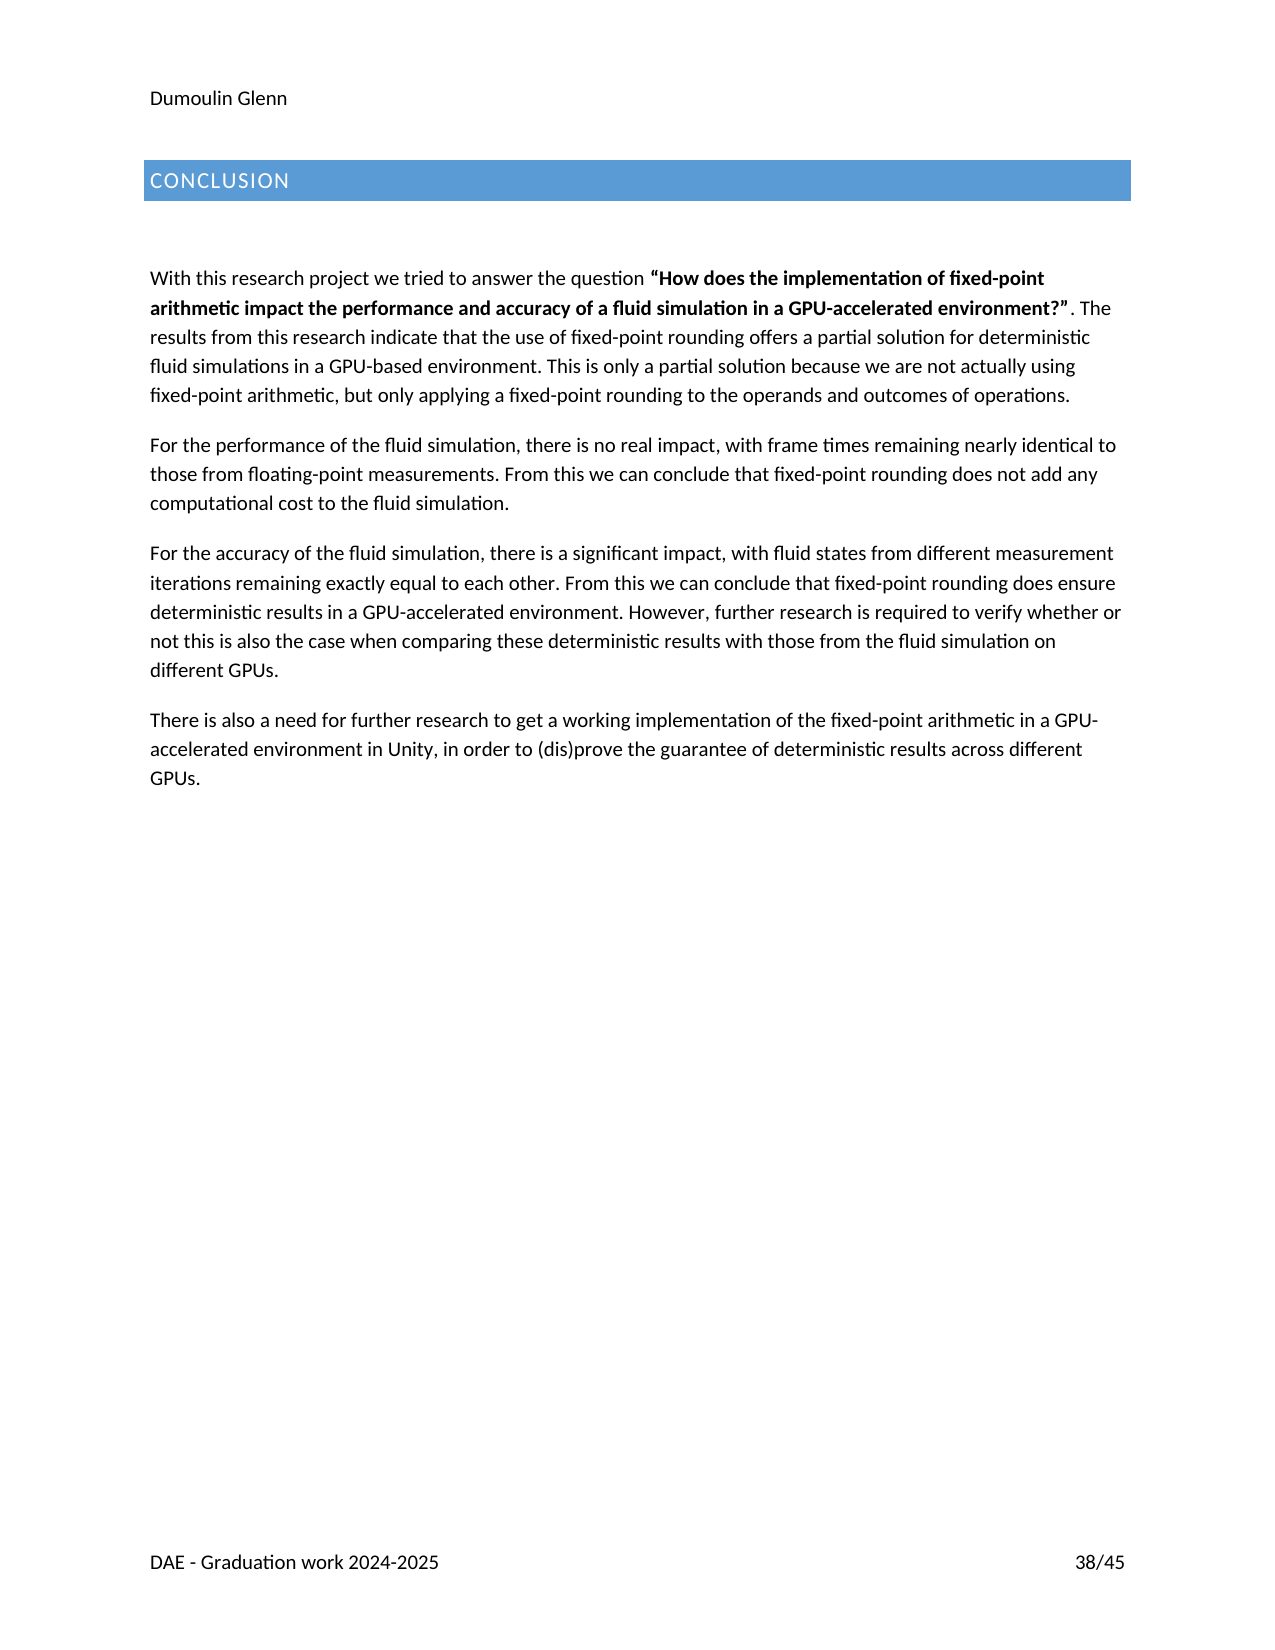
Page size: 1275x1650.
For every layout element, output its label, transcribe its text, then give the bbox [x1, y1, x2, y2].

text For the accuracy of the fluid simulation, there is a significant impact, with fluid states from different measurement iterations remaining exactly equal to each other. From this we can conclude that fixed-point rounding does ensure deterministic results in a GPU-accelerated environment. However, further research is required to verify whether or not this is also the case when comparing these deterministic results with those from the fluid simulation on different GPUs. [150, 541, 1125, 683]
text There is also a need for further research to get a working implementation of the fixed-point arithmetic in a GPU-accelerated environment in Unity, in order to (dis)prove the guarantee of deterministic results across different GPUs. [150, 707, 1125, 791]
text With this research project we tried to answer the question “How does the implementation of fixed-point arithmetic impact the performance and accuracy of a fluid simulation in a GPU-accelerated environment?”. The results from this research indicate that the use of fixed-point rounding offers a partial solution for deterministic fluid simulations in a GPU-based environment. This is only a partial solution because we are not actually using fixed-point arithmetic, but only applying a fixed-point rounding to the operands and outcomes of operations. [150, 266, 1125, 408]
subtitle Conclusion [150, 167, 1125, 195]
text For the performance of the fluid simulation, there is no real impact, with frame times remaining nearly identical to those from floating-point measurements. From this we can conclude that fixed-point rounding does not add any computational cost to the fluid simulation. [150, 432, 1125, 516]
